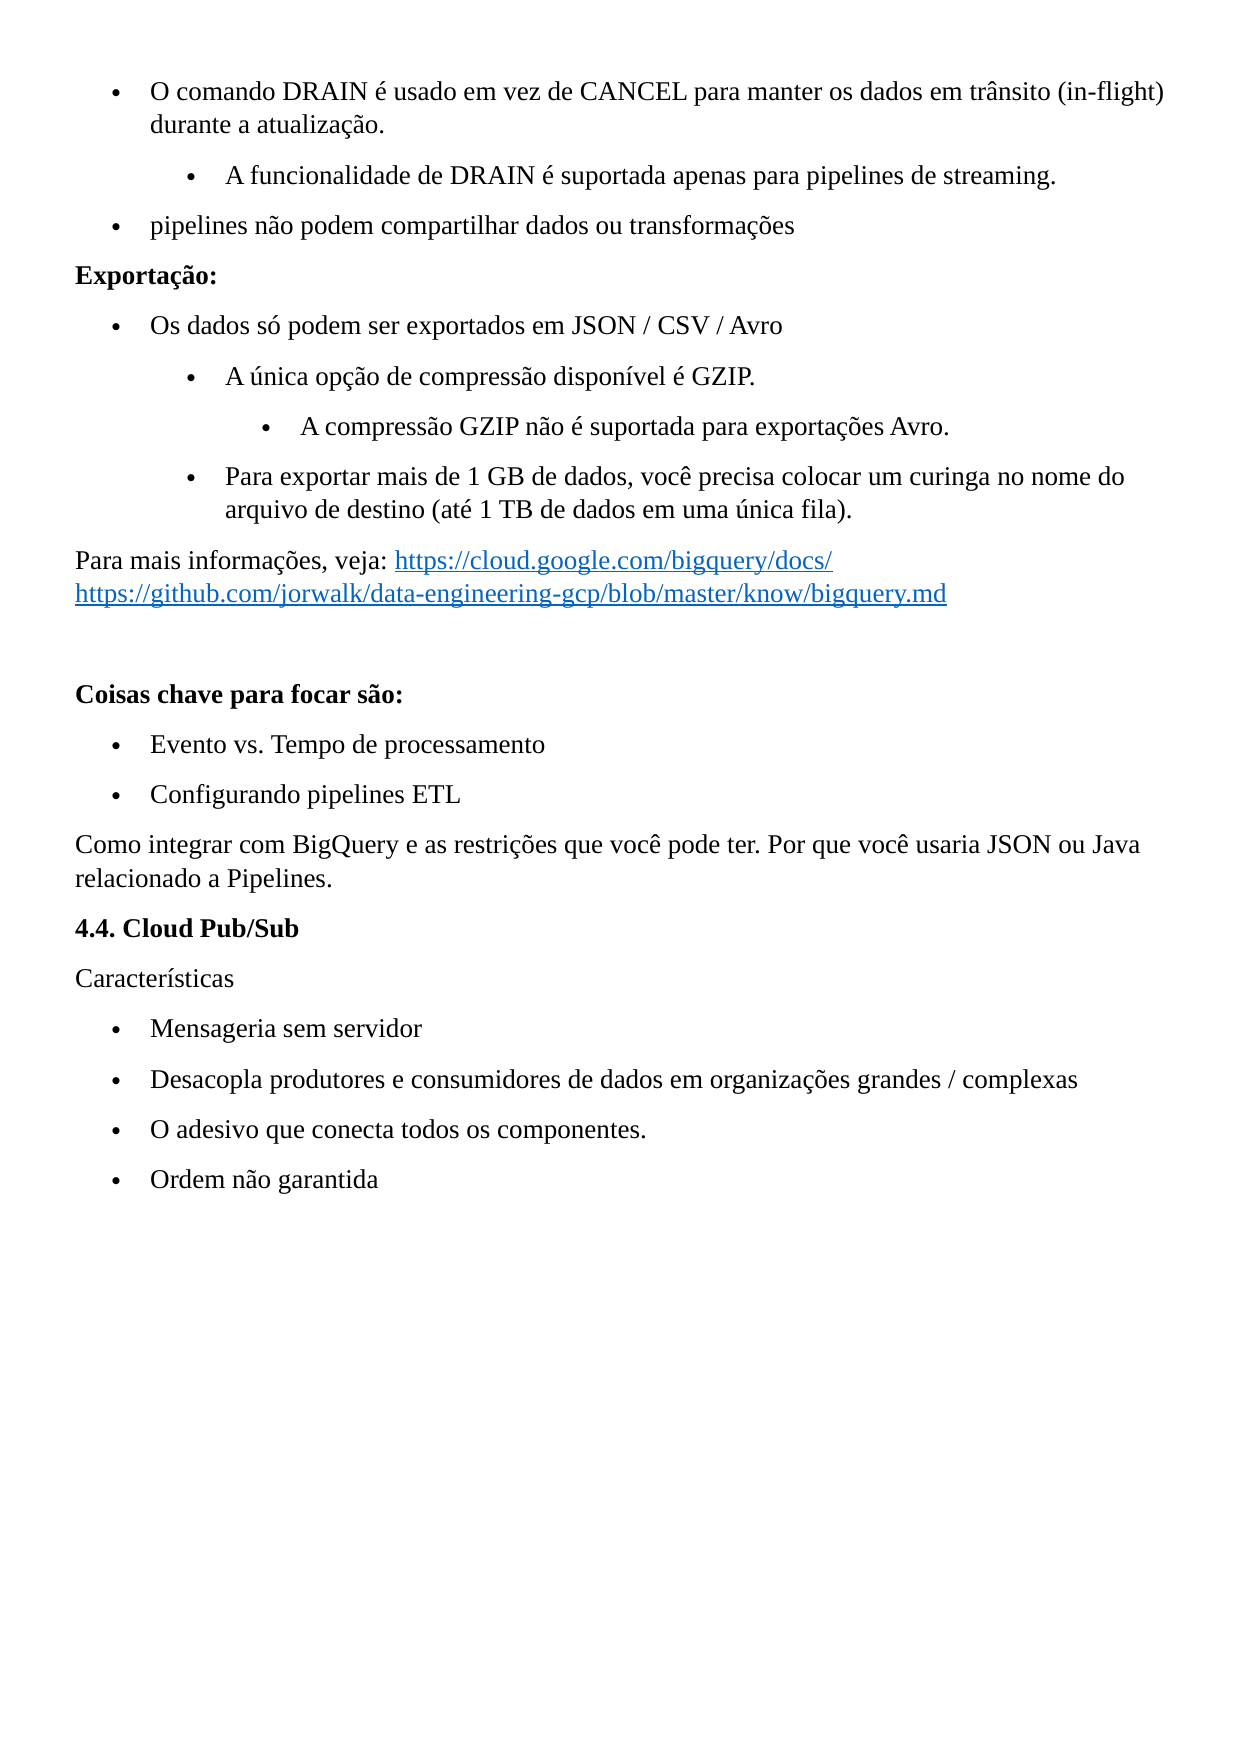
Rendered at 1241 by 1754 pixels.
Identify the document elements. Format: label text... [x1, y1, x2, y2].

text Como integrar com BigQuery e as restrições que você pode ter. Por que você usaria JSON ou Java relacionado a Pipelines. [75, 828, 1165, 893]
list A compressão GZIP não é suportada para exportações Avro. [262, 410, 1165, 441]
list O comando DRAIN é usado em vez de CANCEL para manter os dados em trânsito (in-flight) durante a atualização. [112, 75, 1165, 140]
text Características [75, 962, 1165, 993]
list Ordem não garantida [112, 1163, 1165, 1194]
list Configurando pipelines ETL [112, 778, 1165, 809]
list pipelines não podem compartilhar dados ou transformações [112, 209, 1165, 240]
text Para mais informações, veja: https://cloud.google.com/bigquery/docs/ https://github.com/jorwalk/data-engineering-gcp/blob/master/know/bigquery.md [75, 544, 1165, 608]
list Mensageria sem servidor [112, 1012, 1165, 1044]
text 4.4. Cloud Pub/Sub [75, 912, 1165, 943]
list Evento vs. Tempo de processamento [112, 728, 1165, 759]
list O adesivo que conecta todos os componentes. [112, 1113, 1165, 1144]
list A funcionalidade de DRAIN é suportada apenas para pipelines de streaming. [187, 159, 1165, 190]
list Desacopla produtores e consumidores de dados em organizações grandes / complexas [112, 1063, 1165, 1094]
text Coisas chave para focar são: [75, 678, 1165, 709]
list Os dados só podem ser exportados em JSON / CSV / Avro [112, 309, 1165, 341]
text Exportação: [75, 259, 1165, 290]
list Para exportar mais de 1 GB de dados, você precisa colocar um curinga no nome do arquivo de destino (até 1 TB de dados em uma única fila). [187, 460, 1165, 525]
list A única opção de compressão disponível é GZIP. [187, 359, 1165, 391]
